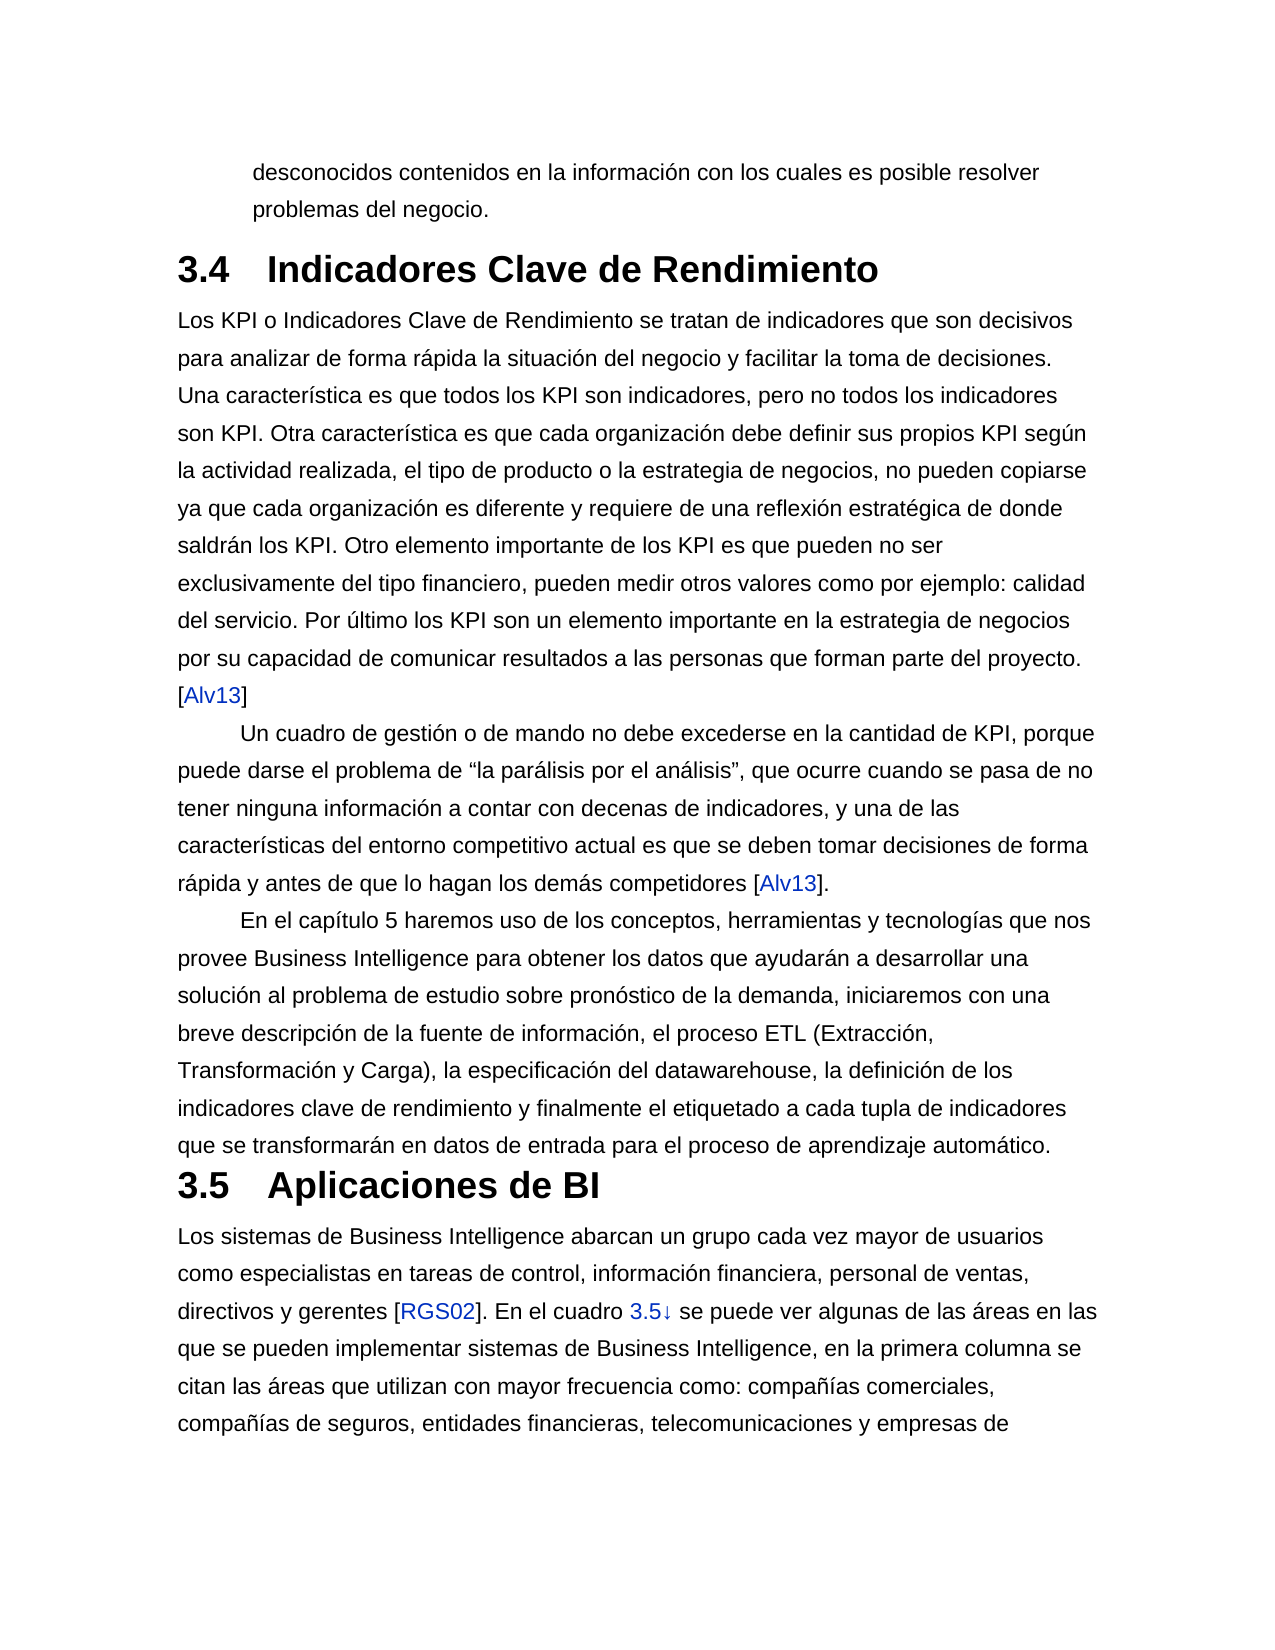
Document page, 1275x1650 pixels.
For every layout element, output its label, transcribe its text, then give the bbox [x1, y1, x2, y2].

text En el capítulo 5 haremos uso de los conceptos, herramientas y tecnologías que nos provee Business Intelligence para obtener los datos que ayudarán a desarrollar una solución al problema de estudio sobre pronóstico de la demanda, iniciaremos con una breve descripción de la fuente de información, el proceso ETL (Extracción, Transformación y Carga), la especificación del datawarehouse, la definición de los indicadores clave de rendimiento y finalmente el etiquetado a cada tupla de indicadores que se transformarán en datos de entrada para el proceso de aprendizaje automático. [177, 896, 1098, 1158]
text Un cuadro de gestión o de mando no debe excederse en la cantidad de KPI, porque puede darse el problema de “la parálisis por el análisis”, que ocurre cuando se pasa de no tener ninguna información a contar con decenas de indicadores, y una de las características del entorno competitivo actual es que se deben tomar decisiones de forma rápida y antes de que lo hagan los demás competidores [Alv13]. [177, 708, 1098, 896]
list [215, 148, 1098, 223]
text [177, 1212, 1098, 1437]
subtitle 3.5 Aplicaciones de BI [177, 1163, 1098, 1207]
text Los KPI o Indicadores Clave de Rendimiento se tratan de indicadores que son decisivos para analizar de forma rápida la situación del negocio y facilitar la toma de decisiones. Una característica es que todos los KPI son indicadores, pero no todos los indicadores son KPI. Otra característica es que cada organización debe definir sus propios KPI según la actividad realizada, el tipo de producto o la estrategia de negocios, no pueden copiarse ya que cada organización es diferente y requiere de una reflexión estratégica de donde saldrán los KPI. Otro elemento importante de los KPI es que pueden no ser exclusivamente del tipo financiero, pueden medir otros valores como por ejemplo: calidad del servicio. Por último los KPI son un elemento importante en la estrategia de negocios por su capacidad de comunicar resultados a las personas que forman parte del proyecto. [Alv13] [177, 296, 1098, 708]
subtitle 3.4 Indicadores Clave de Rendimiento [177, 248, 1098, 291]
